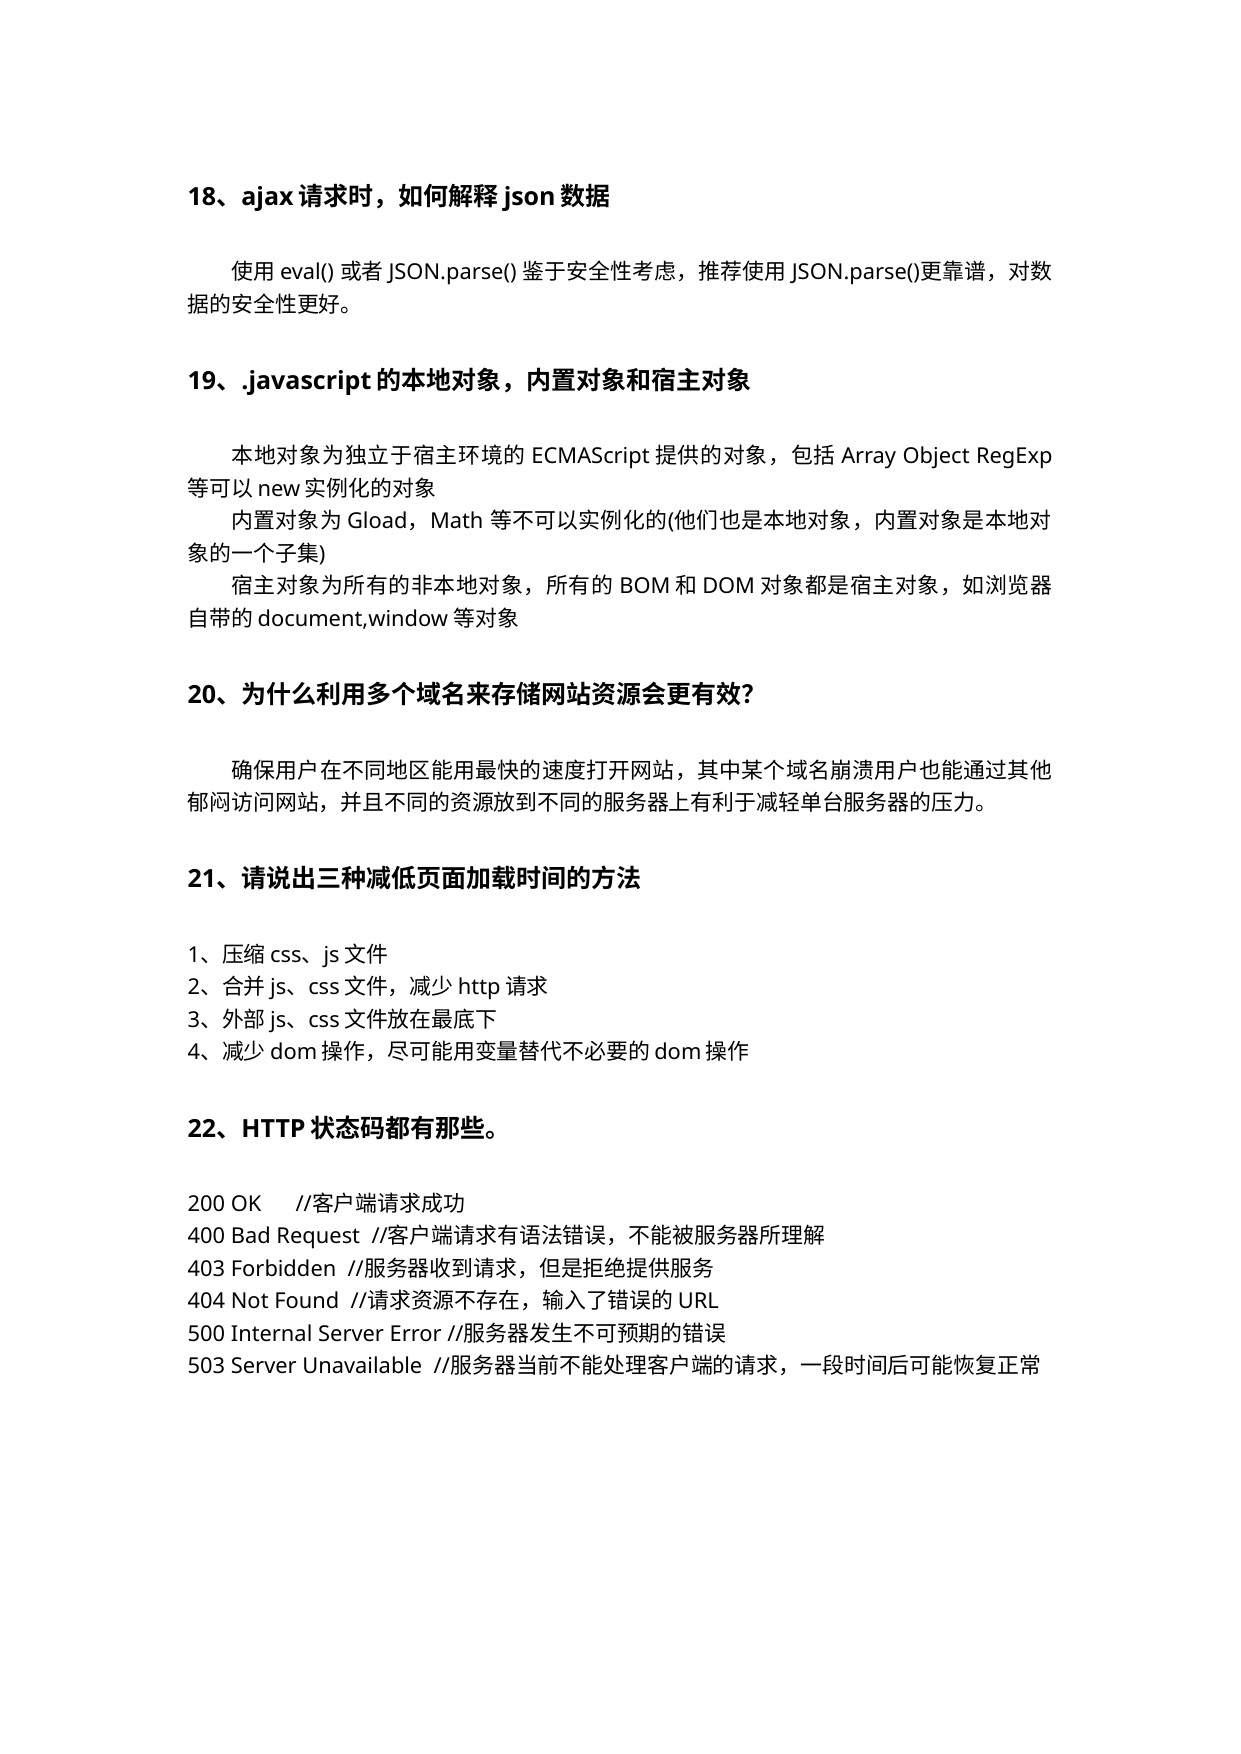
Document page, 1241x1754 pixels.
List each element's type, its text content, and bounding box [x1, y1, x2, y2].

text 1、压缩css、js文件 2、合并js、css文件，减少http请求 3、外部js、css文件放在最底下 4、减少dom操作，尽可能用变量替代不必要的dom操作 [187, 937, 1053, 1067]
text 503 Server Unavailable //服务器当前不能处理客户端的请求，一段时间后可能恢复正常 [187, 1348, 1053, 1381]
subtitle 21、请说出三种减低页面加载时间的方法 [187, 844, 1053, 909]
text 使用eval() 或者JSON.parse() 鉴于安全性考虑，推荐使用JSON.parse()更靠谱，对数据的安全性更好。 [187, 254, 1053, 319]
text 内置对象为Gload，Math 等不可以实例化的(他们也是本地对象，内置对象是本地对象的一个子集) [187, 503, 1053, 568]
subtitle 22、HTTP状态码都有那些。 [187, 1094, 1053, 1159]
text 404 Not Found //请求资源不存在，输入了错误的URL [187, 1283, 1053, 1316]
text 本地对象为独立于宿主环境的ECMAScript提供的对象，包括Array Object RegExp等可以new实例化的对象 [187, 438, 1053, 503]
text 确保用户在不同地区能用最快的速度打开网站，其中某个域名崩溃用户也能通过其他郁闷访问网站，并且不同的资源放到不同的服务器上有利于减轻单台服务器的压力。 [187, 752, 1053, 817]
subtitle 18、ajax请求时，如何解释json数据 [187, 162, 1053, 227]
text 200 OK //客户端请求成功 [187, 1186, 1053, 1218]
text 宿主对象为所有的非本地对象，所有的BOM和DOM对象都是宿主对象，如浏览器自带的document,window 等对象 [187, 568, 1053, 633]
text 400 Bad Request //客户端请求有语法错误，不能被服务器所理解 [187, 1218, 1053, 1251]
subtitle 20、为什么利用多个域名来存储网站资源会更有效？ [187, 660, 1053, 725]
text 500 Internal Server Error //服务器发生不可预期的错误 [187, 1316, 1053, 1348]
subtitle 19、.javascript的本地对象，内置对象和宿主对象 [187, 346, 1053, 411]
text 403 Forbidden //服务器收到请求，但是拒绝提供服务 [187, 1251, 1053, 1283]
